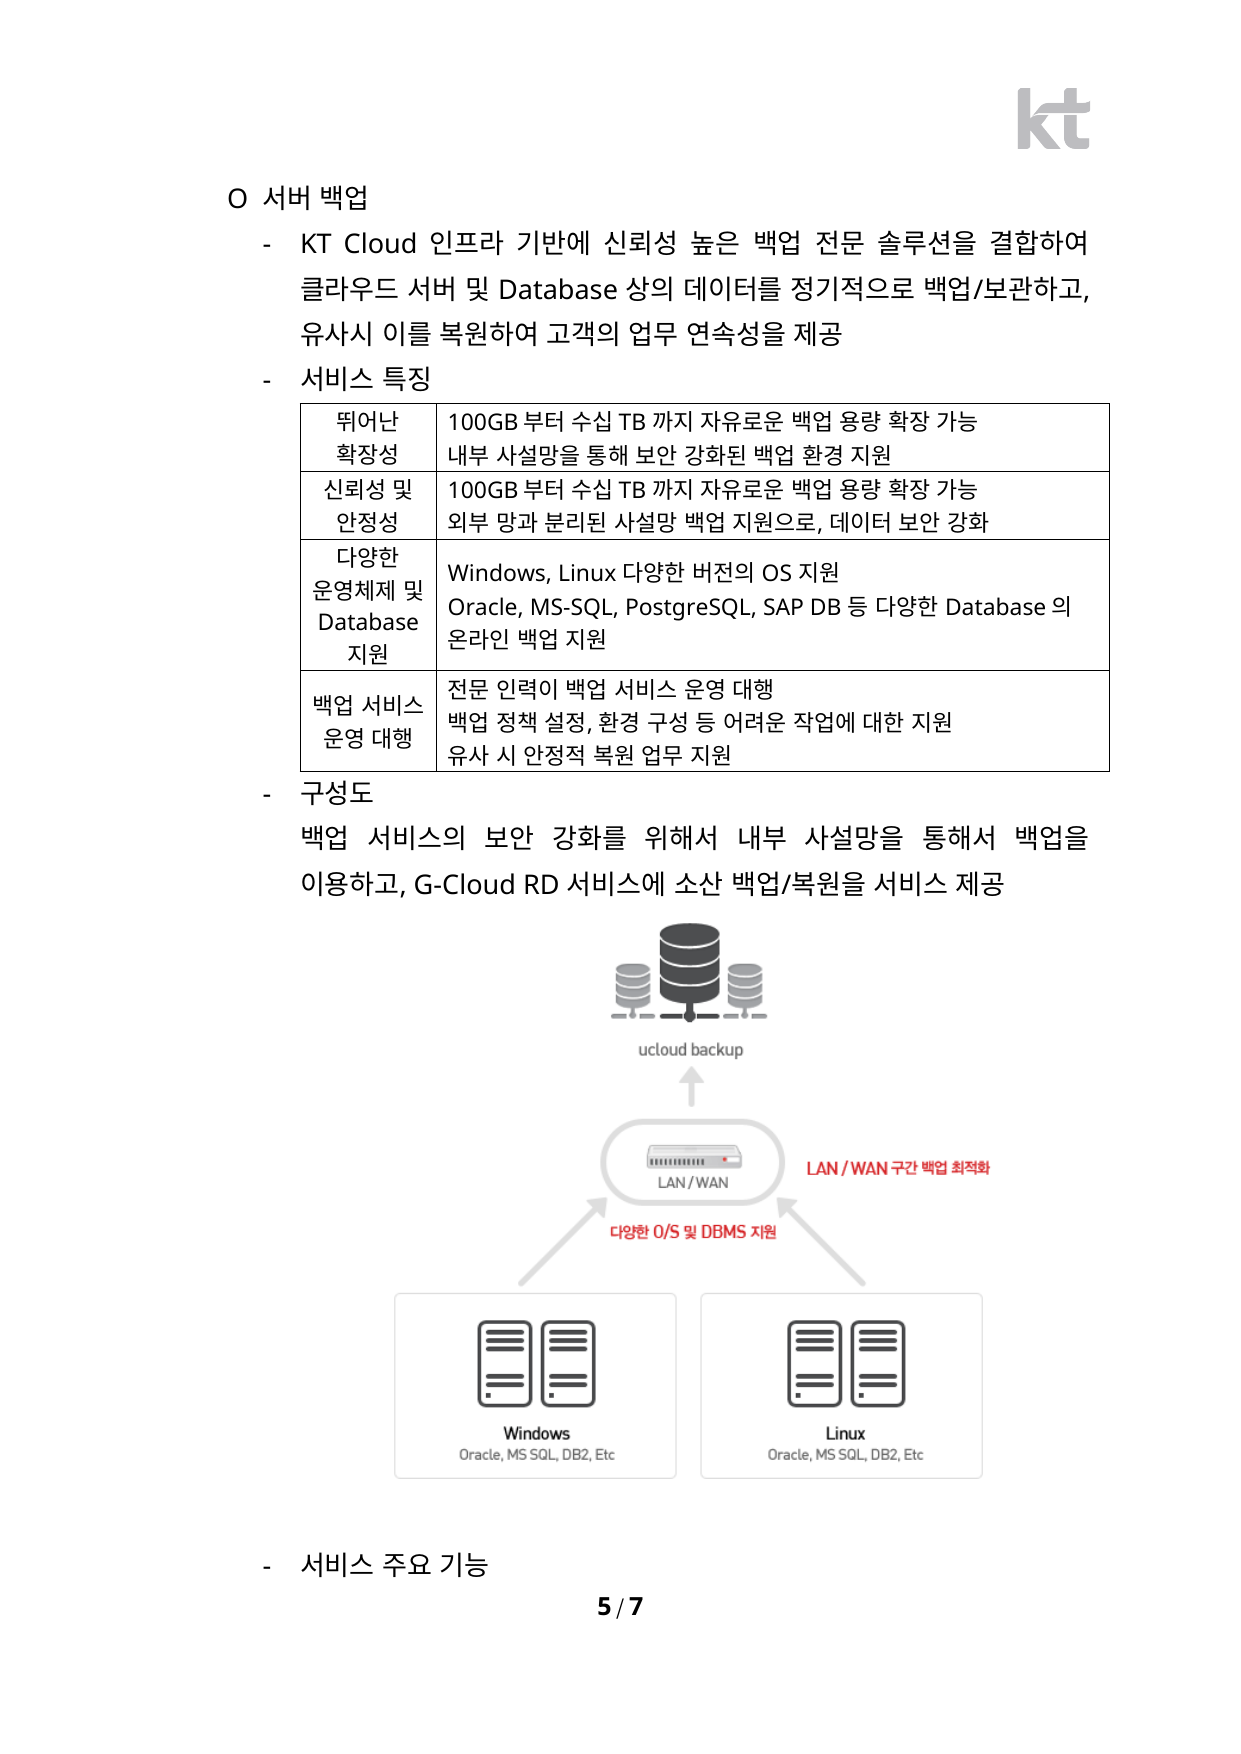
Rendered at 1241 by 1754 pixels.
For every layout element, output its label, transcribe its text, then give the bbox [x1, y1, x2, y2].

table_cell 전문 인력이 백업 서비스 운영 대행 백업 정책 설정, 환경 구성 등 어려운 작업에 대한 지원 유사 시 안정적 복원 업무 지원 [437, 671, 1109, 771]
table_cell 100GB부터 수십TB 까지 자유로운 백업 용량 확장 가능 외부 망과 분리된 사설망 백업 지원으로, 데이터 보안 강화 [437, 472, 1109, 538]
picture [507, 88, 1091, 149]
text 서버 백업 [227, 177, 1090, 217]
list 백업 서비스의 보안 강화를 위해서 내부 사설망을 통해서 백업을 이용하고, G-Cloud RD 서비스에 소산 백업/복원을 서비스 제공 [300, 817, 1090, 902]
table_cell 신뢰성 및 안정성 [301, 472, 436, 538]
picture [262, 909, 1120, 1479]
table_header 뛰어난 확장성 [301, 404, 436, 471]
list 서비스 특징 [262, 358, 1090, 397]
table_cell Windows, Linux 다양한 버전의 OS 지원 Oracle, MS-SQL, PostgreSQL, SAP DB 등 다양한 Database의 온라인 백업 지원 [437, 540, 1109, 670]
table_header 100GB부터 수십TB 까지 자유로운 백업 용량 확장 가능 내부 사설망을 통해 보안 강화된 백업 환경 지원 [437, 404, 1109, 471]
table_cell 다양한 운영체제 및 Database 지원 [301, 540, 436, 670]
list 서비스 주요 기능 [262, 1544, 1090, 1583]
list KT Cloud 인프라 기반에 신뢰성 높은 백업 전문 솔루션을 결합하여 클라우드 서버 및 Database 상의 데이터를 정기적으로 백업/보관하고, 유사시 이를 복원하여 고객의 업무 연속성을 제공 [262, 222, 1090, 352]
list 구성도 [262, 772, 1090, 812]
table_cell 백업 서비스 운영 대행 [301, 671, 436, 771]
